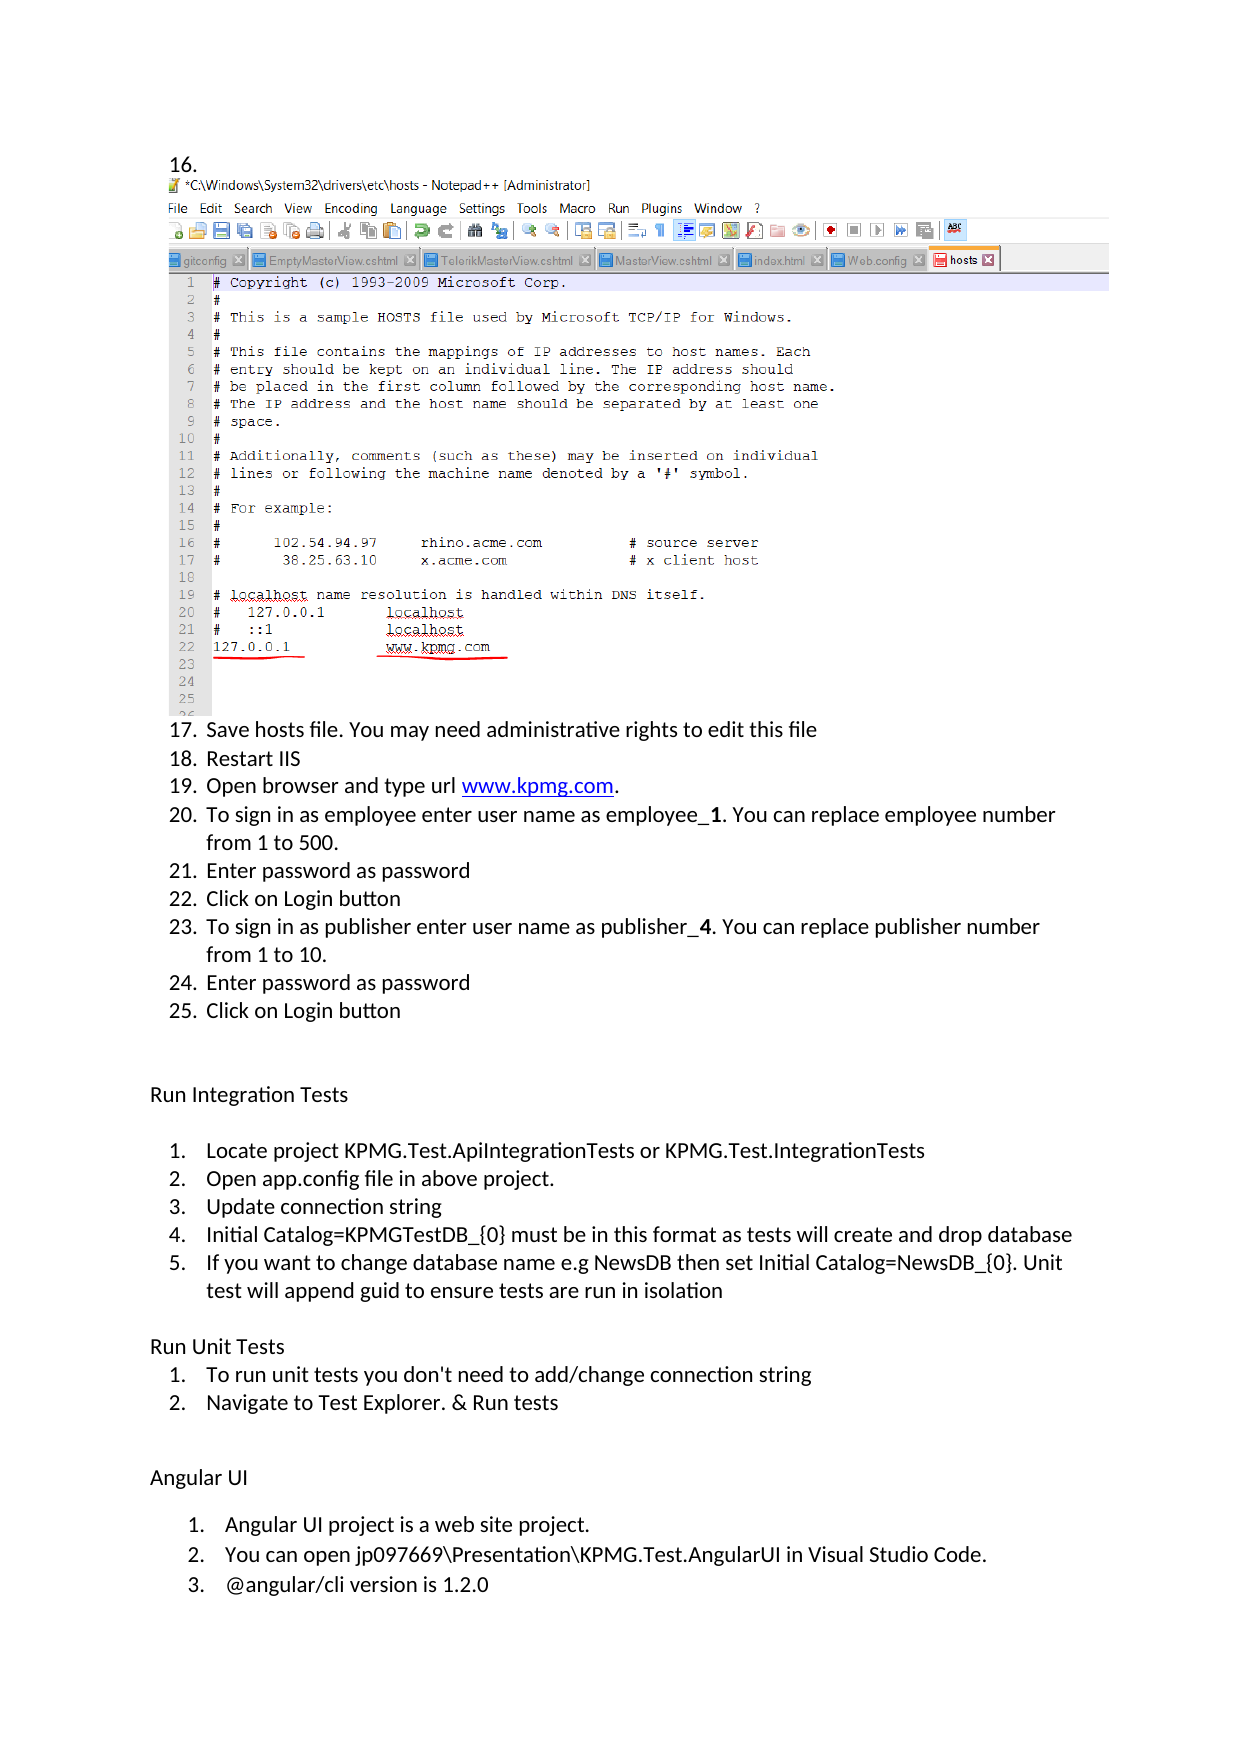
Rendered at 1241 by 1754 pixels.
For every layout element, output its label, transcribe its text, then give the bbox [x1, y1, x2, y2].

list Navigate to Test Explorer. & Run tests [169, 1388, 1090, 1416]
list Enter password as password [169, 856, 1090, 884]
list Open app.config file in above project. [169, 1164, 1090, 1192]
list Click on Login button [169, 884, 1090, 912]
text Run Integration Tests [150, 1080, 1090, 1108]
list To sign in as employee enter user name as employee_1. You can replace employee number from 1 to 500. [169, 800, 1090, 856]
list To sign in as publisher enter user name as publisher_4. You can replace publisher number from 1 to 10. [169, 912, 1090, 968]
list Open browser and type url www.kpmg.com. [169, 772, 1090, 800]
list Click on Login button [169, 996, 1090, 1024]
text Run Unit Tests [150, 1332, 1090, 1360]
list Enter password as password [169, 968, 1090, 996]
list Update connection string [169, 1192, 1090, 1220]
list Angular UI project is a web site project. [187, 1510, 1090, 1538]
list Restart IIS [169, 744, 1090, 772]
list @angular/cli version is 1.2.0 [187, 1570, 1090, 1598]
list To run unit tests you don't need to add/change connection string [169, 1360, 1090, 1388]
picture [168, 178, 1109, 716]
list If you want to change database name e.g NewsDB then set Initial Catalog=NewsDB_{0}. Unit test will append guid to ensure tests are run in isolation [169, 1248, 1090, 1304]
list Locate project KPMG.Test.ApiIntegrationTests or KPMG.Test.IntegrationTests [169, 1136, 1090, 1164]
list Save hosts file. You may need administrative rights to edit this file [169, 716, 1090, 744]
list You can open jp097669\Presentation\KPMG.Test.AngularUI in Visual Studio Code. [187, 1540, 1090, 1568]
list Initial Catalog=KPMGTestDB_{0} must be in this format as tests will create and drop database [169, 1220, 1090, 1248]
text Angular UI [150, 1463, 1090, 1491]
